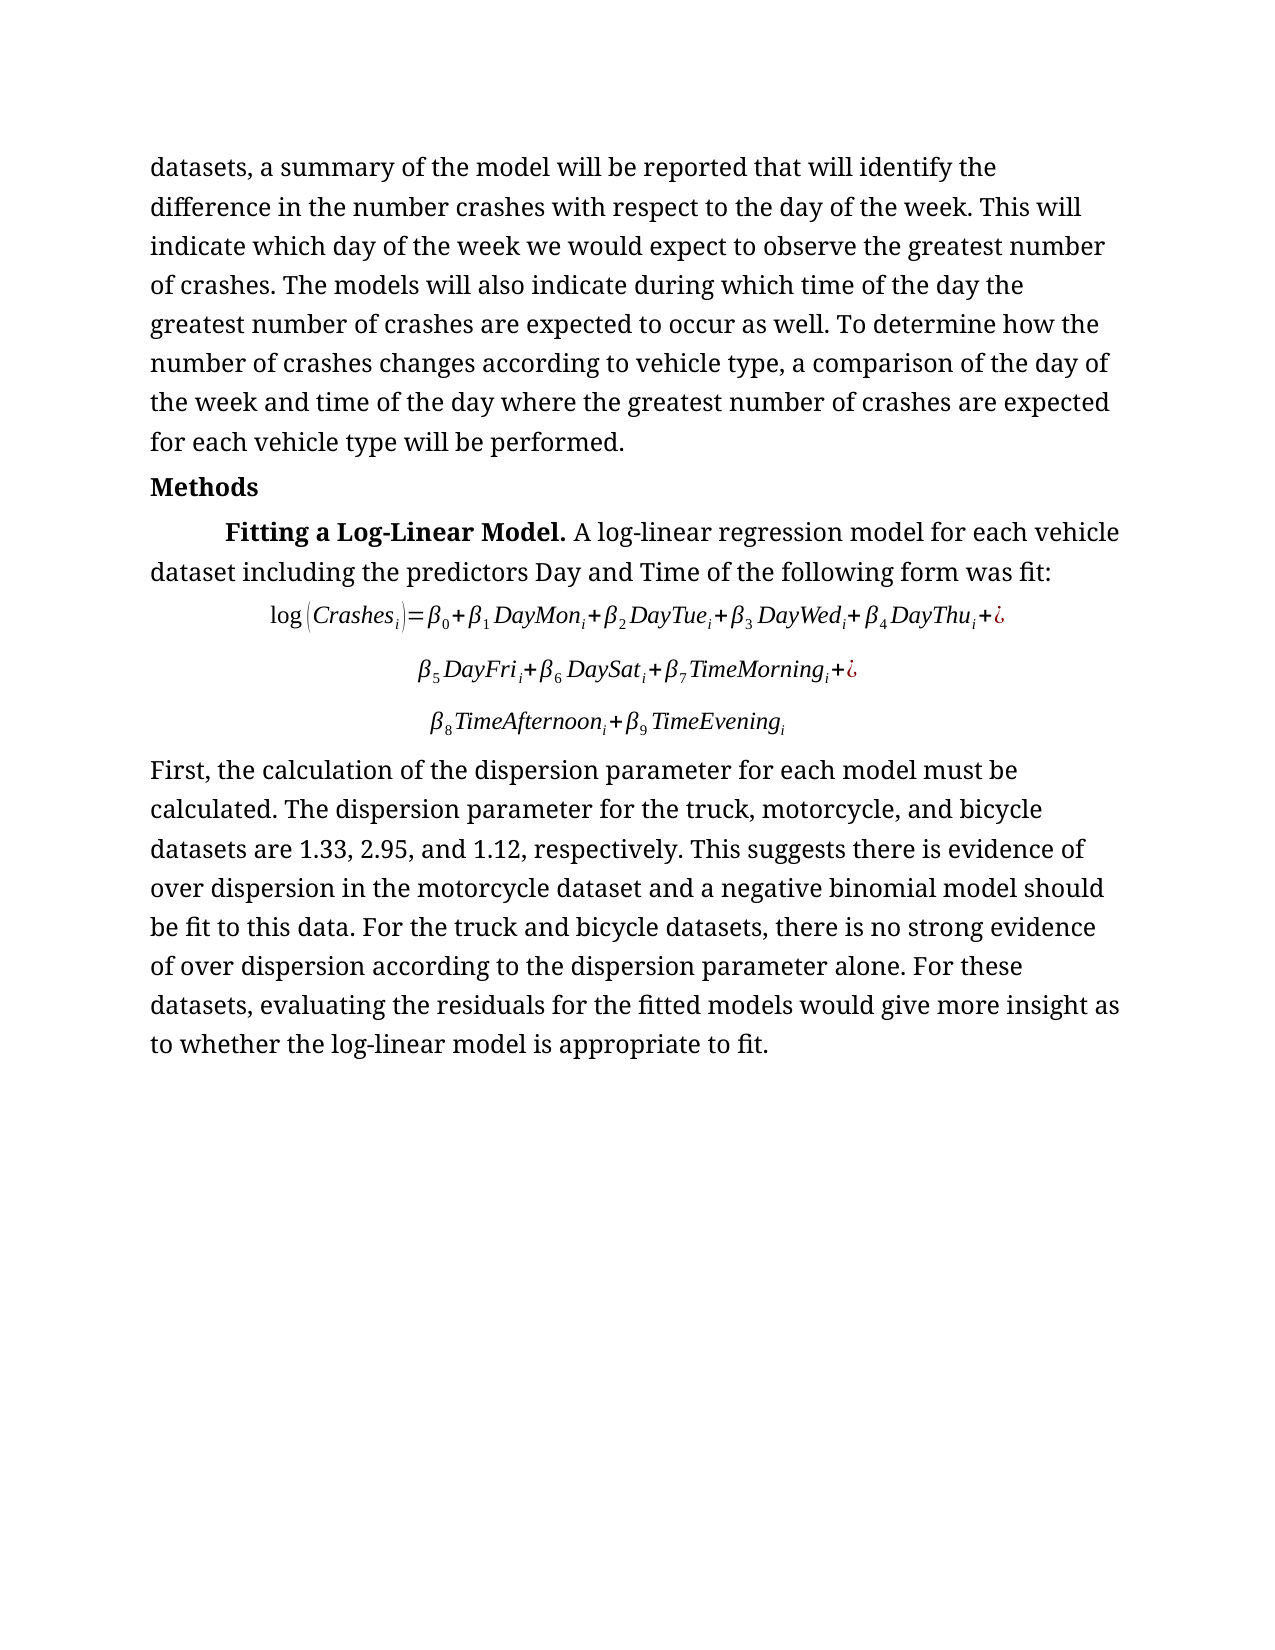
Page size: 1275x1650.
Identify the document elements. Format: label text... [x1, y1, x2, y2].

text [150, 150, 1125, 458]
subtitle Methods [150, 469, 1125, 504]
text Fitting a Log-Linear Model. A log-linear regression model for each vehicle dataset including the predictors Day and Time of the following form was fit: [150, 515, 1125, 588]
text First, the calculation of the dispersion parameter for each model must be calculated. The dispersion parameter for the truck, motorcycle, and bicycle datasets are 1.33, 2.95, and 1.12, respectively. This suggests there is evidence of over dispersion in the motorcycle dataset and a negative binomial model should be fit to this data. For the truck and bicycle datasets, there is no strong evidence of over dispersion according to the dispersion parameter alone. For these datasets, evaluating the residuals for the fitted models would give more insight as to whether the log-linear model is appropriate to fit. [150, 753, 1125, 1061]
